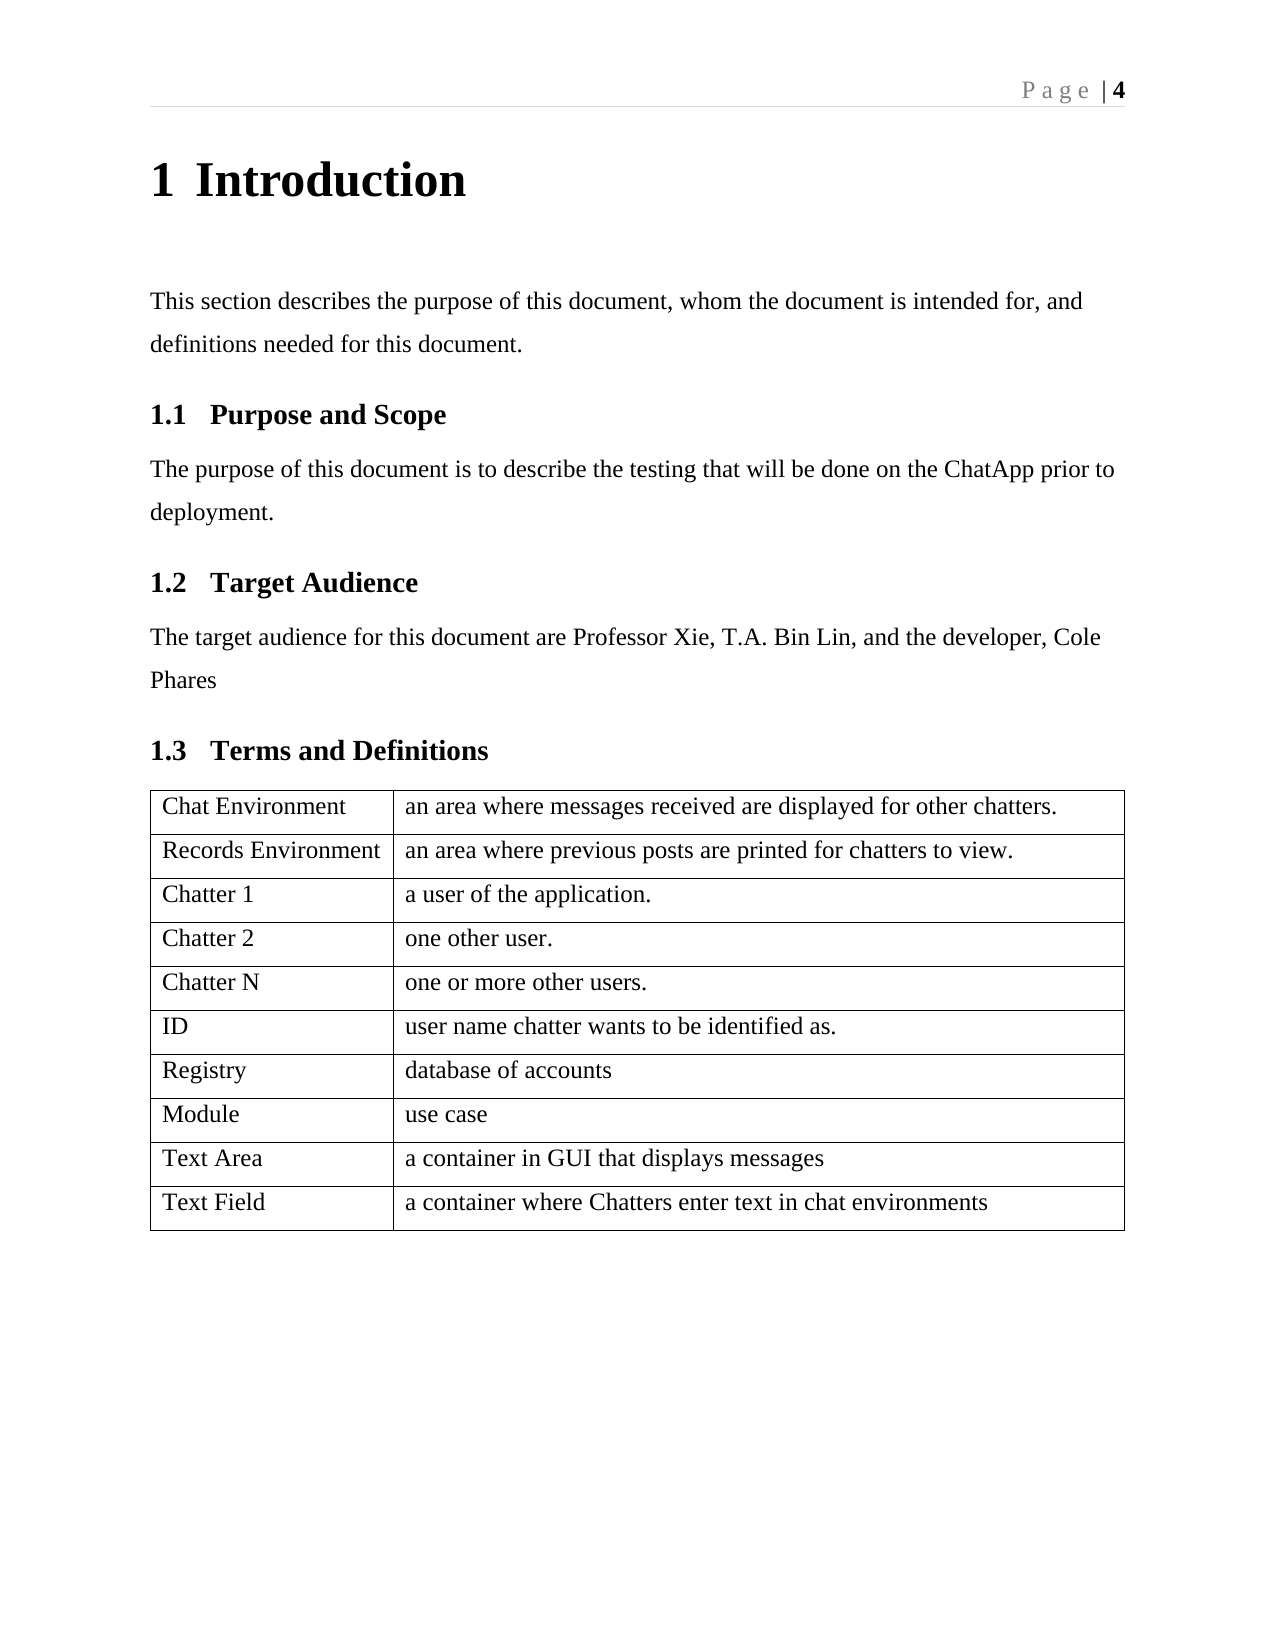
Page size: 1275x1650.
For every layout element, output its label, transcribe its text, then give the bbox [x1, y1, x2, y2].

table_cell Module [151, 1099, 393, 1142]
table_cell Chatter 2 [151, 923, 393, 966]
table_cell Records Environment [151, 835, 393, 878]
table_cell use case [394, 1099, 1124, 1142]
subtitle Introduction [150, 150, 1125, 207]
subtitle Target Audience [150, 565, 1125, 599]
table_cell Registry [151, 1055, 393, 1098]
table_cell Chatter 1 [151, 879, 393, 922]
table_cell database of accounts [394, 1055, 1124, 1098]
table_cell a container in GUI that displays messages [394, 1143, 1124, 1186]
table_header Chat Environment [151, 791, 393, 834]
table_cell Text Area [151, 1143, 393, 1186]
table_cell an area where previous posts are printed for chatters to view. [394, 835, 1124, 878]
table_cell a container where Chatters enter text in chat environments [394, 1187, 1124, 1230]
text This section describes the purpose of this document, whom the document is intended for, and definitions needed for this document. [150, 286, 1125, 358]
subtitle Purpose and Scope [150, 397, 1125, 431]
table_header an area where messages received are displayed for other chatters. [394, 791, 1124, 834]
table_cell ID [151, 1011, 393, 1054]
text The target audience for this document are Professor Xie, T.A. Bin Lin, and the developer, Cole Phares [150, 622, 1125, 694]
table_cell one other user. [394, 923, 1124, 966]
table_cell Chatter N [151, 967, 393, 1010]
subtitle Terms and Definitions [150, 733, 1125, 767]
table_cell Text Field [151, 1187, 393, 1230]
text The purpose of this document is to describe the testing that will be done on the ChatApp prior to deployment. [150, 454, 1125, 526]
table_cell one or more other users. [394, 967, 1124, 1010]
table_cell a user of the application. [394, 879, 1124, 922]
table_cell user name chatter wants to be identified as. [394, 1011, 1124, 1054]
